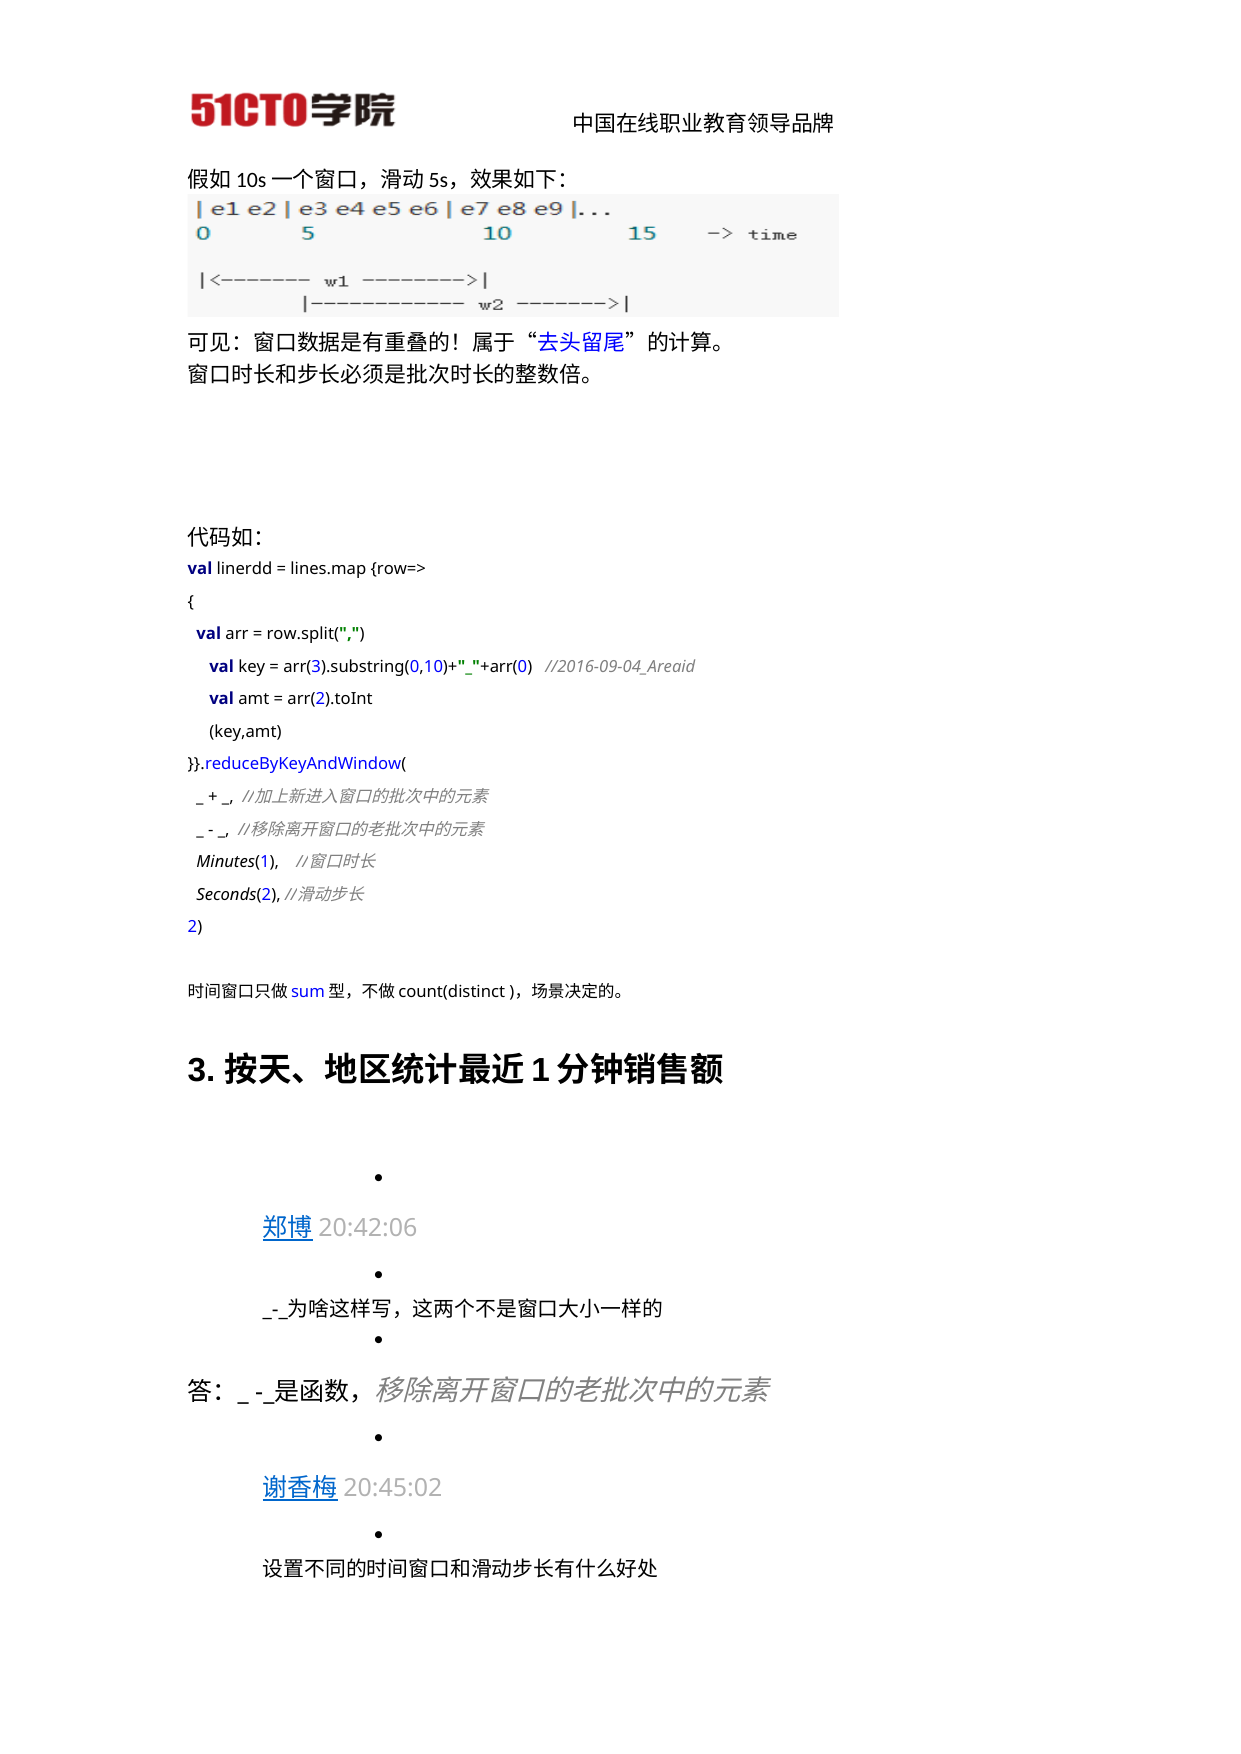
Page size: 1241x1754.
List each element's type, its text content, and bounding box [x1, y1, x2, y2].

subtitle 按天、地区统计最近1分钟销售额 [187, 1034, 1053, 1099]
text 郑博 20:42:06 [262, 1193, 1053, 1258]
text 2) [187, 909, 1053, 942]
picture [187, 194, 839, 317]
text 可见：窗口数据是有重叠的！属于“去头留尾”的计算。 [187, 324, 1053, 357]
text 谢香梅 20:45:02 [262, 1453, 1053, 1518]
text 答：_ -_是函数，移除离开窗口的老批次中的元素 [187, 1356, 1053, 1421]
picture [187, 88, 399, 131]
text _-_为啥这样写，这两个不是窗口大小一样的 [262, 1291, 1053, 1323]
text 窗口时长和步长必须是批次时长的整数倍。 [187, 357, 1053, 389]
text 设置不同的时间窗口和滑动步长有什么好处 [262, 1551, 1053, 1583]
text 时间窗口只做sum型，不做count(distinct )，场景决定的。 [187, 974, 1053, 1007]
text val linerdd = lines.map {row=> { val arr = row.split(",") val key = arr(3).substring(0,10)+"_"+arr(0) //2016-09-04_Areaid val amt = arr(2).toInt (key,amt) }}.reduceByKeyAndWindow( _ + _, //加上新进入窗口的批次中的元素 _ - _, //移除离开窗口的老批次中的元素 Minutes(1), //窗口时长 Seconds(2), //滑动步长 [187, 552, 1053, 909]
text 代码如： [187, 519, 1053, 552]
text 假如10s一个窗口，滑动5s，效果如下： [187, 162, 1053, 194]
